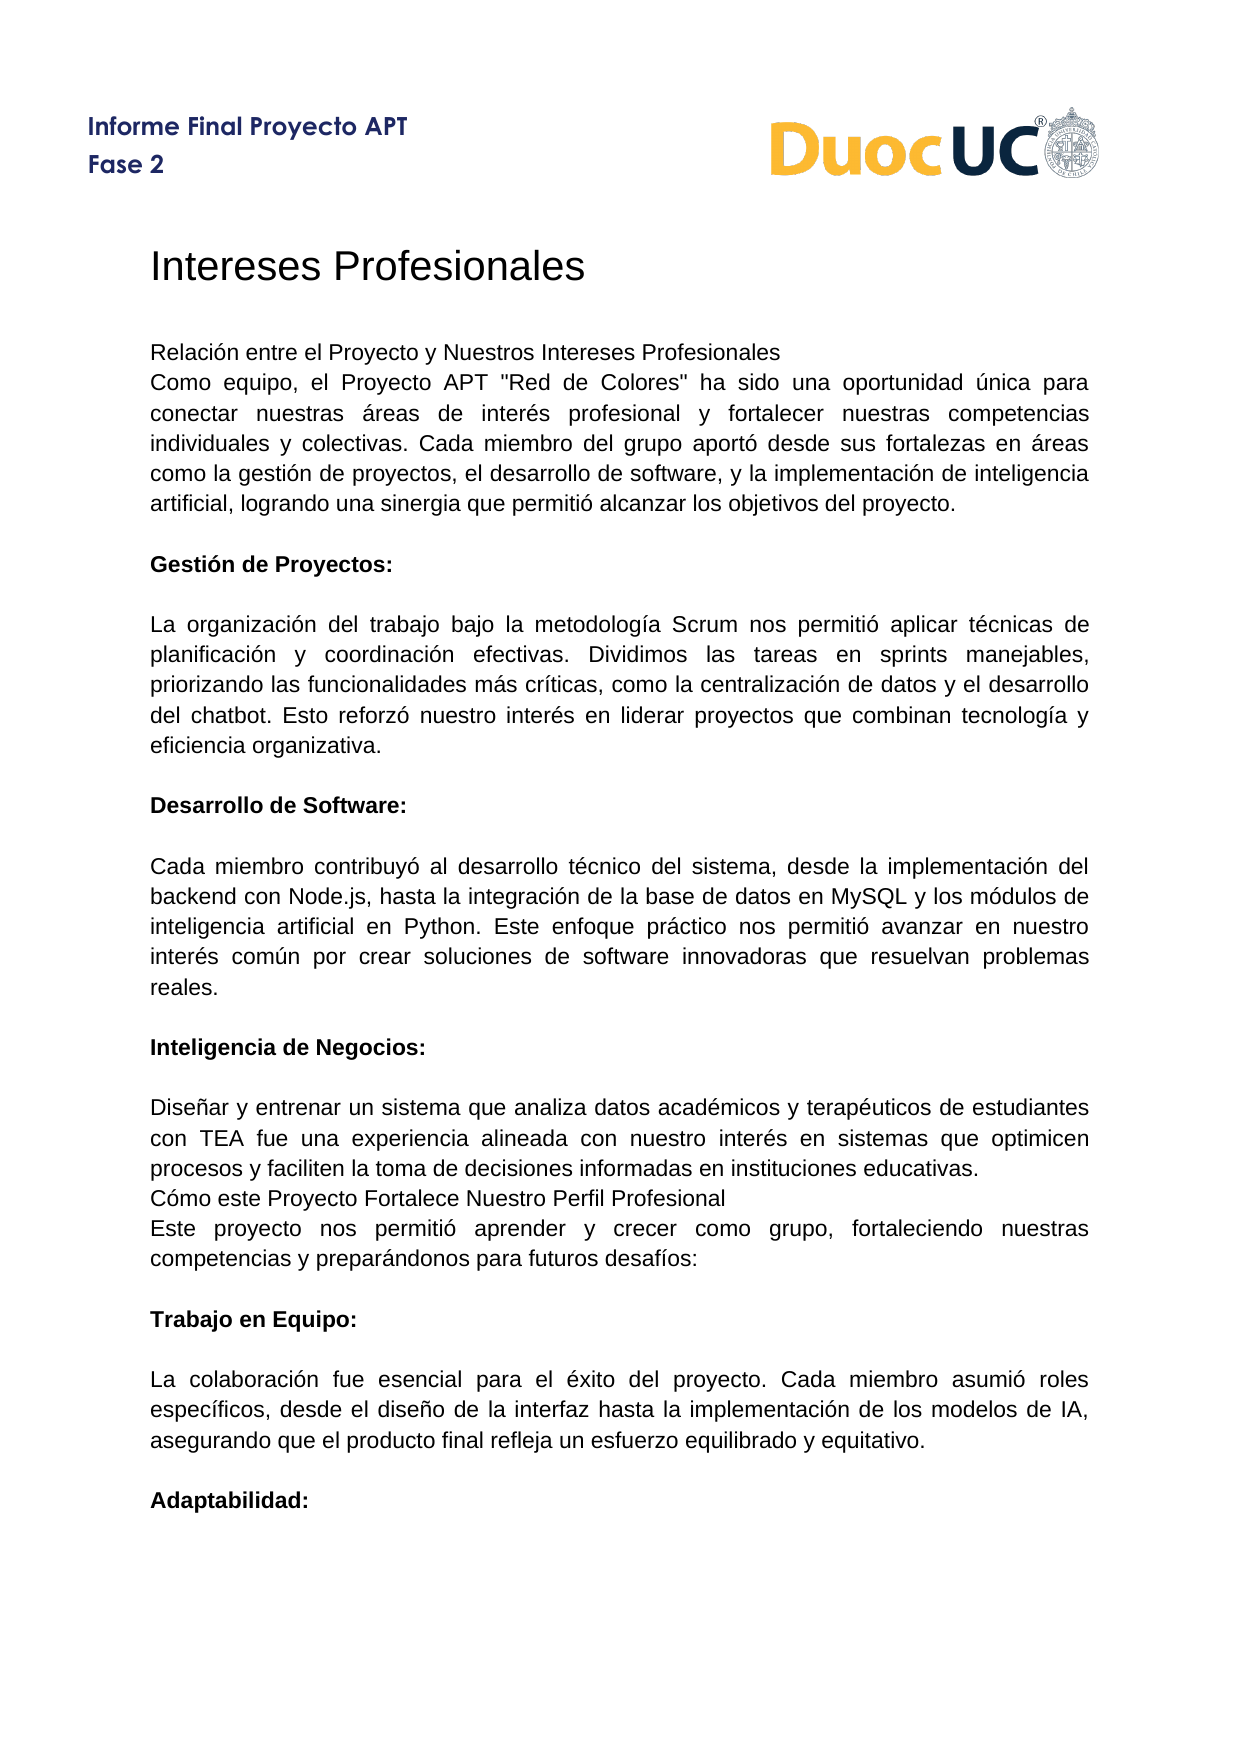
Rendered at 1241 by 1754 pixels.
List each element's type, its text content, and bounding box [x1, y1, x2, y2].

text Inteligencia de Negocios: [150, 1034, 1090, 1060]
text Gestión de Proyectos: [150, 551, 1090, 577]
text Trabajo en Equipo: [150, 1306, 1090, 1332]
text Diseñar y entrenar un sistema que analiza datos académicos y terapéuticos de estudiantes con TEA fue una experiencia alineada con nuestro interés en sistemas que optimicen procesos y faciliten la toma de decisiones informadas en instituciones educativas. [150, 1094, 1090, 1181]
text Desarrollo de Software: [150, 792, 1090, 819]
text Como equipo, el Proyecto APT "Red de Colores" ha sido una oportunidad única para conectar nuestras áreas de interés profesional y fortalecer nuestras competencias individuales y colectivas. Cada miembro del grupo aportó desde sus fortalezas en áreas como la gestión de proyectos, el desarrollo de software, y la implementación de inteligencia artificial, logrando una sinergia que permitió alcanzar los objetivos del proyecto. [150, 369, 1090, 517]
text Cómo este Proyecto Fortalece Nuestro Perfil Profesional [150, 1185, 1090, 1211]
text Este proyecto nos permitió aprender y crecer como grupo, fortaleciendo nuestras competencias y preparándonos para futuros desafíos: [150, 1215, 1090, 1272]
text La colaboración fue esencial para el éxito del proyecto. Cada miembro asumió roles específicos, desde el diseño de la interfaz hasta la implementación de los modelos de IA, asegurando que el producto final refleja un esfuerzo equilibrado y equitativo. [150, 1366, 1090, 1453]
picture [771, 107, 1099, 178]
text Relación entre el Proyecto y Nuestros Intereses Profesionales [150, 339, 1090, 366]
text Adaptabilidad: [150, 1487, 1090, 1513]
text La organización del trabajo bajo la metodología Scrum nos permitió aplicar técnicas de planificación y coordinación efectivas. Dividimos las tareas en sprints manejables, priorizando las funcionalidades más críticas, como la centralización de datos y el desarrollo del chatbot. Esto reforzó nuestro interés en liderar proyectos que combinan tecnología y eficiencia organizativa. [150, 611, 1090, 758]
subtitle Intereses Profesionales [150, 241, 1090, 289]
text Cada miembro contribuyó al desarrollo técnico del sistema, desde la implementación del backend con Node.js, hasta la integración de la base de datos en MySQL y los módulos de inteligencia artificial en Python. Este enfoque práctico nos permitió avanzar en nuestro interés común por crear soluciones de software innovadoras que resuelvan problemas reales. [150, 853, 1090, 1000]
